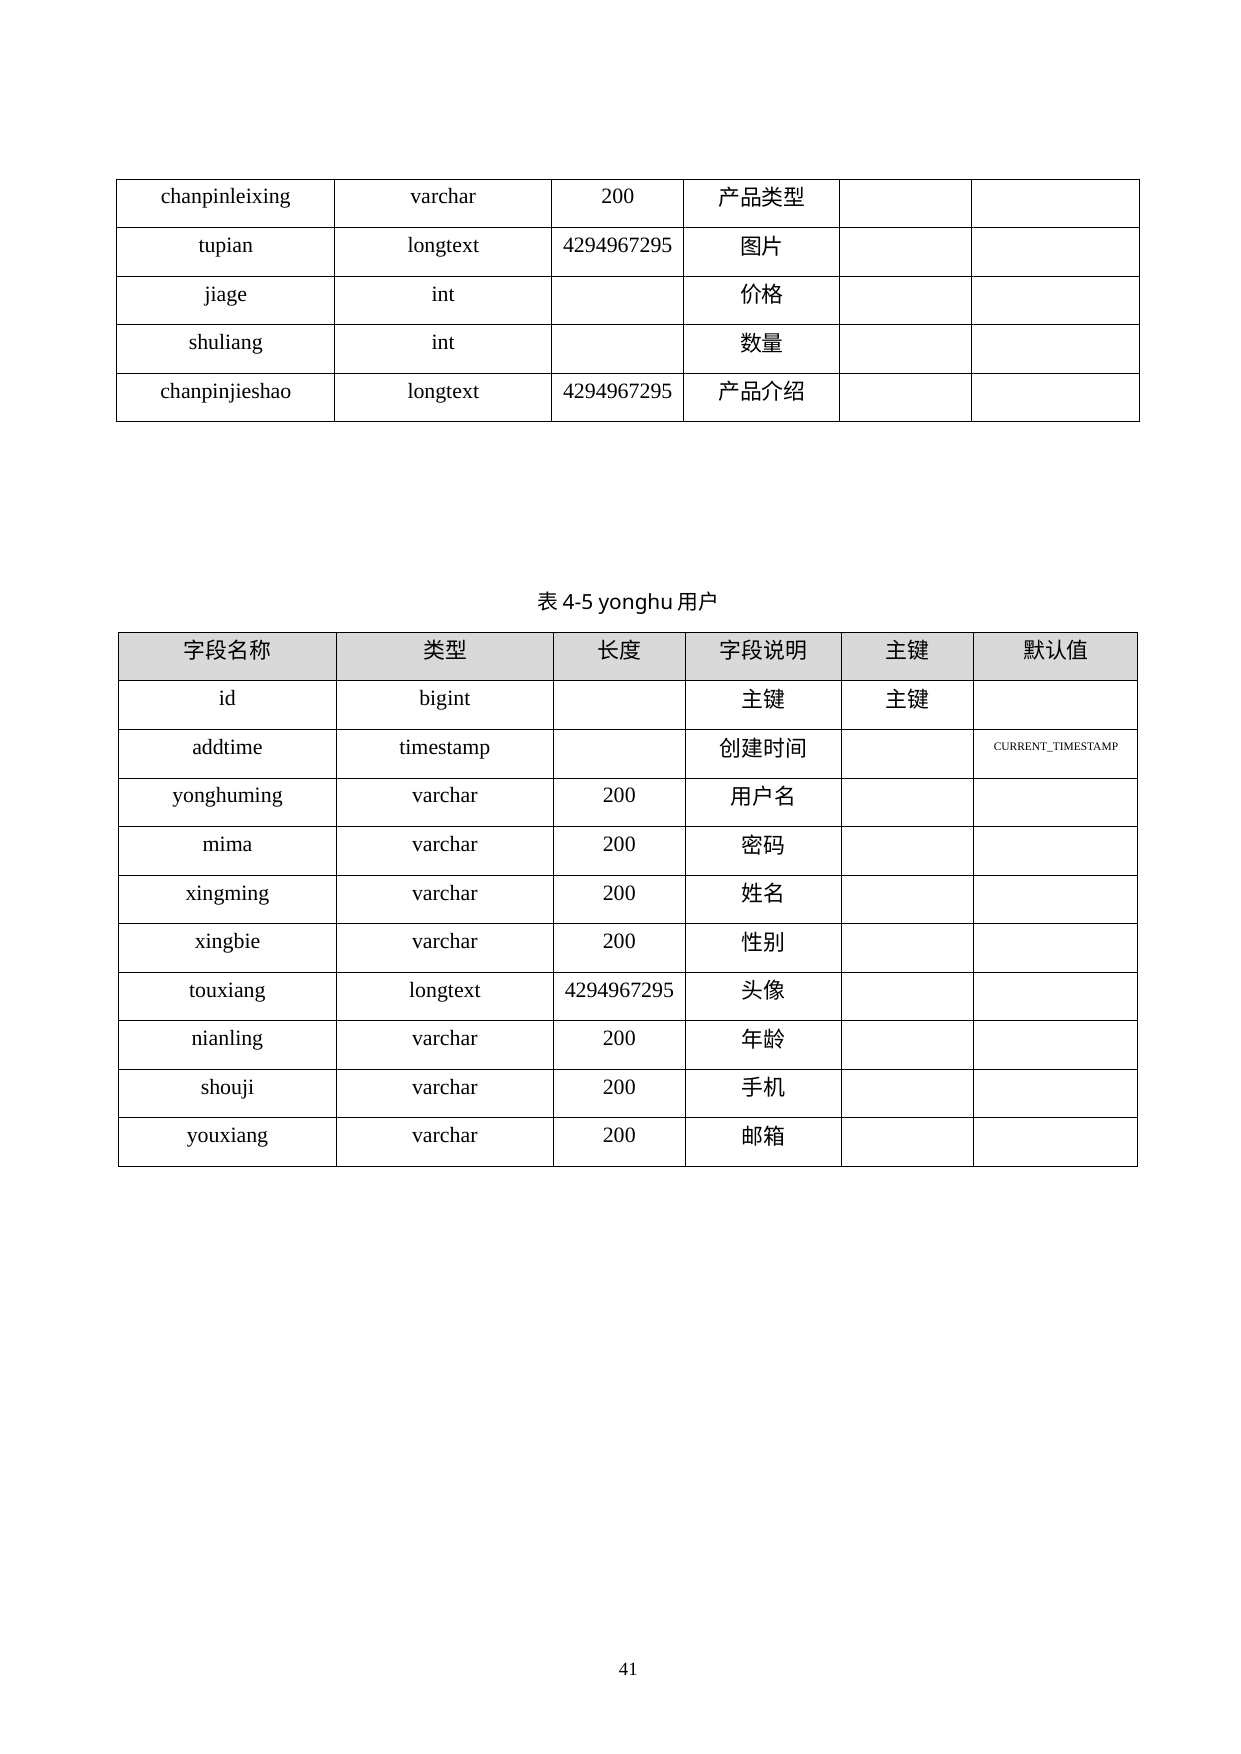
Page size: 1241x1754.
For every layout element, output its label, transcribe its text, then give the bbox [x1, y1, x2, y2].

table_cell varchar [337, 924, 553, 972]
table_cell 价格 [684, 277, 839, 324]
table_cell 手机 [686, 1070, 841, 1117]
table_cell CURRENT_TIMESTAMP [974, 730, 1137, 777]
table_cell [972, 325, 1139, 373]
table_cell varchar [337, 779, 553, 826]
table_cell 姓名 [686, 876, 841, 923]
table_cell tupian [117, 228, 334, 276]
table_cell varchar [337, 876, 553, 923]
table_header 主键 [842, 633, 973, 680]
table_cell [974, 827, 1137, 874]
table_cell touxiang [119, 973, 336, 1020]
table_cell 4294967295 [552, 228, 683, 276]
table_cell [972, 228, 1139, 276]
table_cell timestamp [337, 730, 553, 777]
table_cell varchar [335, 180, 551, 227]
table_cell [842, 924, 973, 972]
table_header 长度 [554, 633, 685, 680]
table_cell [842, 973, 973, 1020]
table_cell [840, 228, 971, 276]
table_cell 200 [554, 1118, 685, 1166]
table_cell [974, 1021, 1137, 1069]
table_cell [842, 1070, 973, 1117]
table_cell 4294967295 [554, 973, 685, 1020]
table_cell chanpinleixing [117, 180, 334, 227]
table_cell [842, 730, 973, 777]
table_cell mima [119, 827, 336, 874]
table_cell [842, 1118, 973, 1166]
table_cell 创建时间 [686, 730, 841, 777]
table_cell youxiang [119, 1118, 336, 1166]
table_cell 产品类型 [684, 180, 839, 227]
table_cell 主键 [842, 681, 973, 729]
table_cell 用户名 [686, 779, 841, 826]
table_cell 200 [554, 779, 685, 826]
table_cell chanpinjieshao [117, 374, 334, 421]
table_cell int [335, 277, 551, 324]
table_cell [842, 827, 973, 874]
table_cell [840, 277, 971, 324]
table_cell int [335, 325, 551, 373]
table_cell 密码 [686, 827, 841, 874]
table_header 字段名称 [119, 633, 336, 680]
table_cell 4294967295 [552, 374, 683, 421]
table_cell 年龄 [686, 1021, 841, 1069]
table_cell yonghuming [119, 779, 336, 826]
table_cell [972, 374, 1139, 421]
table_cell shouji [119, 1070, 336, 1117]
table_cell varchar [337, 1118, 553, 1166]
table_cell xingbie [119, 924, 336, 972]
table_cell [972, 180, 1139, 227]
table_cell 200 [554, 1021, 685, 1069]
table_cell [974, 681, 1137, 729]
table_cell jiage [117, 277, 334, 324]
table_cell 图片 [684, 228, 839, 276]
table_cell xingming [119, 876, 336, 923]
table_cell [974, 1118, 1137, 1166]
table_cell [974, 1070, 1137, 1117]
table_cell [840, 180, 971, 227]
table_cell [842, 1021, 973, 1069]
table_cell 性别 [686, 924, 841, 972]
text 表4-5 yonghu用户 [169, 583, 1087, 617]
table_cell longtext [335, 374, 551, 421]
table_header 类型 [337, 633, 553, 680]
table_cell bigint [337, 681, 553, 729]
table_cell [974, 924, 1137, 972]
table_cell 产品介绍 [684, 374, 839, 421]
table_cell 头像 [686, 973, 841, 1020]
table_cell [840, 325, 971, 373]
table_cell longtext [337, 973, 553, 1020]
table_cell varchar [337, 827, 553, 874]
table_cell 200 [554, 1070, 685, 1117]
table_cell 数量 [684, 325, 839, 373]
table_cell shuliang [117, 325, 334, 373]
table_cell [840, 374, 971, 421]
table_cell longtext [335, 228, 551, 276]
table_cell [552, 277, 683, 324]
table_cell [842, 876, 973, 923]
table_cell [974, 876, 1137, 923]
table_cell 200 [554, 827, 685, 874]
table_cell [974, 973, 1137, 1020]
table_cell varchar [337, 1021, 553, 1069]
table_cell 邮箱 [686, 1118, 841, 1166]
table_cell [554, 730, 685, 777]
table_header 字段说明 [686, 633, 841, 680]
table_cell 200 [554, 876, 685, 923]
table_header 默认值 [974, 633, 1137, 680]
table_cell addtime [119, 730, 336, 777]
table_cell [554, 681, 685, 729]
table_cell [974, 779, 1137, 826]
table_cell [842, 779, 973, 826]
table_cell [972, 277, 1139, 324]
table_cell [552, 325, 683, 373]
table_cell 主键 [686, 681, 841, 729]
table_cell 200 [552, 180, 683, 227]
table_cell nianling [119, 1021, 336, 1069]
table_cell 200 [554, 924, 685, 972]
table_cell id [119, 681, 336, 729]
table_cell varchar [337, 1070, 553, 1117]
